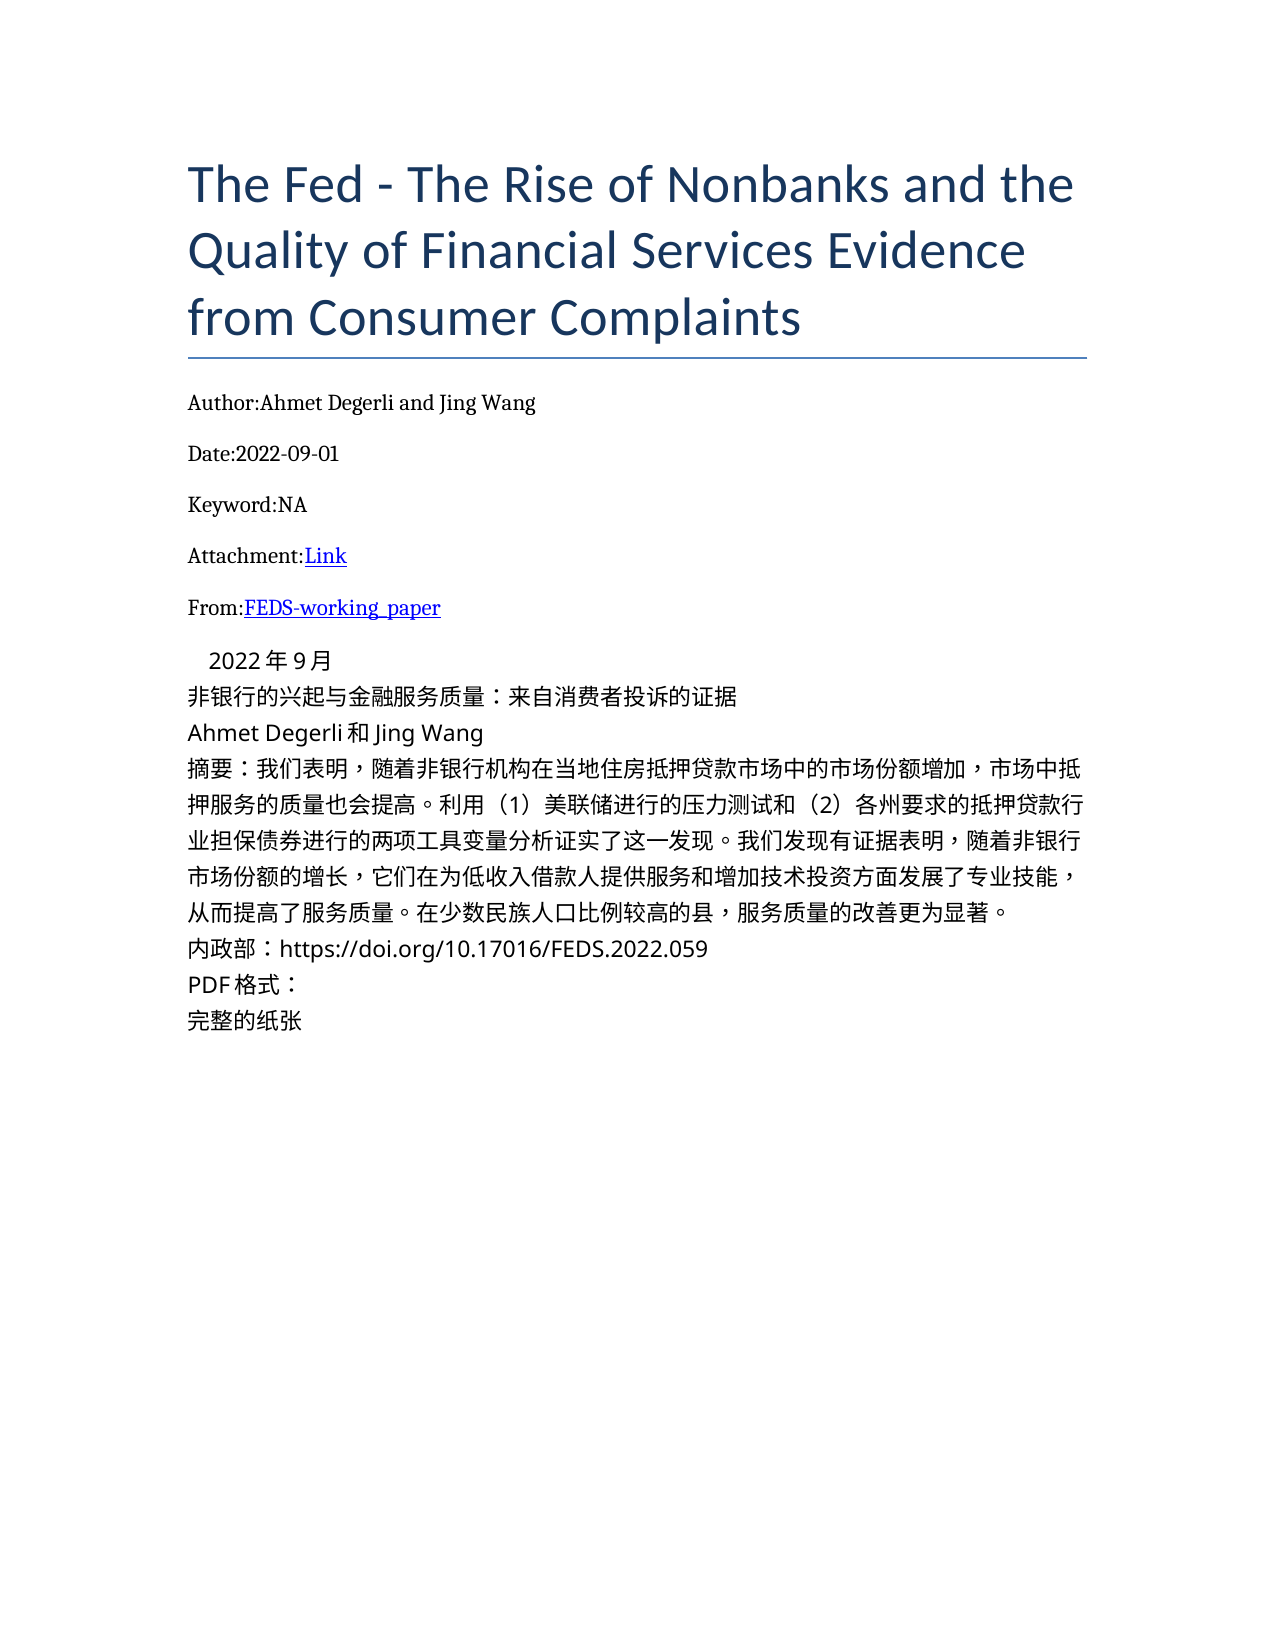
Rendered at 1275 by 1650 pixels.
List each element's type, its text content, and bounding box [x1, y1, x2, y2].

text Keyword:NA [187, 492, 1087, 518]
text Date:2022-09-01 [187, 441, 1087, 467]
text From:FEDS-working_paper [187, 594, 1087, 621]
text Author:Ahmet Degerli and Jing Wang [187, 390, 1087, 416]
text Attachment:Link [187, 543, 1087, 569]
title The Fed - The Rise of Nonbanks and the Quality of Financial Services Evidence from Consumer Complaints [187, 150, 1087, 359]
text 2022年9月 非银行的兴起与金融服务质量：来自消费者投诉的证据 Ahmet Degerli和Jing Wang 摘要：我们表明，随着非银行机构在当地住房抵押贷款市场中的市场份额增加，市场中抵押服务的质量也会提高。利用（1）美联储进行的压力测试和（2）各州要求的抵押贷款行业担保债券进行的两项工具变量分析证实了这一发现。我们发现有证据表明，随着非银行市场份额的增长，它们在为低收入借款人提供服务和增加技术投资方面发展了专业技能，从而提高了服务质量。在少数民族人口比例较高的县，服务质量的改善更为显著。 内政部：https://doi.org/10.17016/FEDS.2022.059 PDF格式： 完整的纸张 [187, 645, 1087, 1036]
